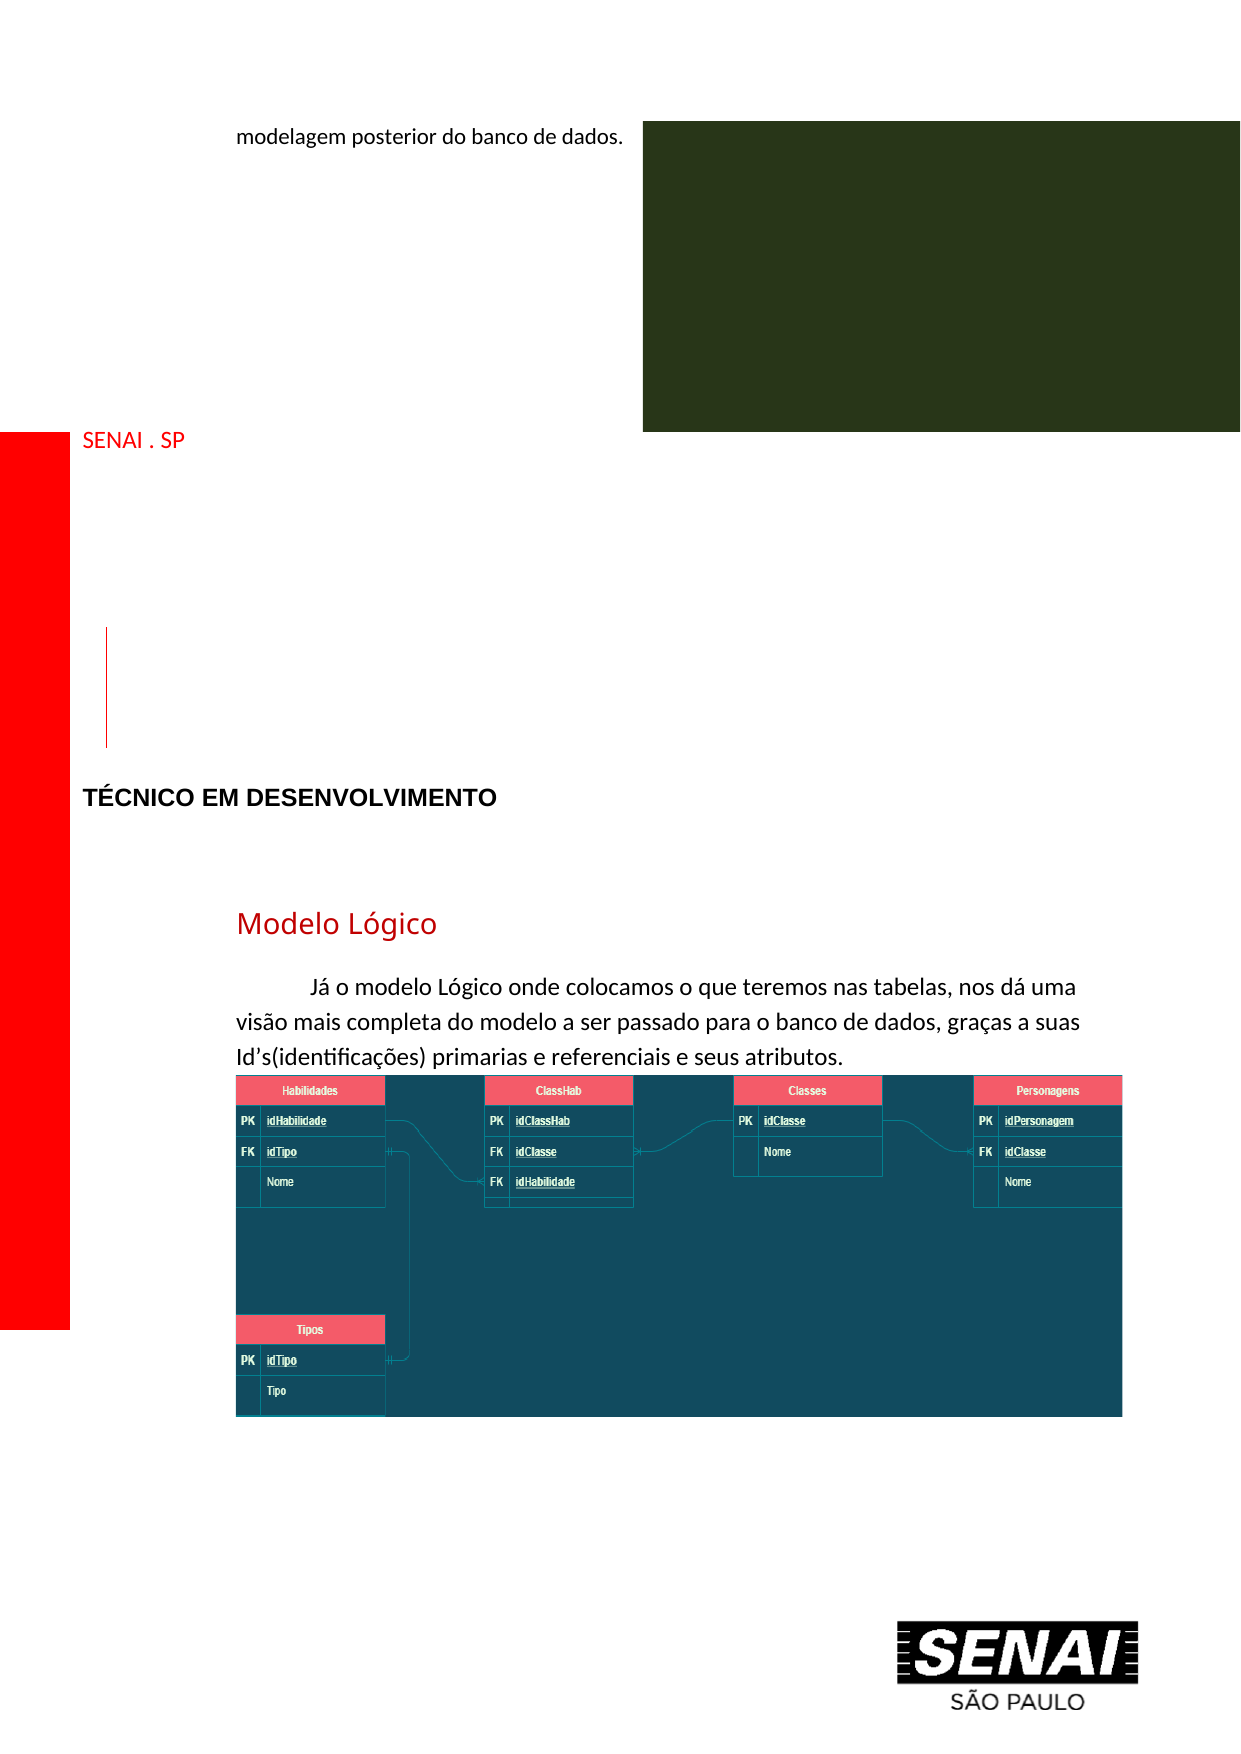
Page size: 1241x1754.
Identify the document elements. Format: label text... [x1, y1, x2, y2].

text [236, 122, 1123, 798]
picture [897, 1614, 1143, 1710]
picture [235, 1075, 1123, 1417]
text Já o modelo Lógico onde colocamos o que teremos nas tabelas, nos dá uma visão mais completa do modelo a ser passado para o banco de dados, graças a suas Id’s(identificações) primarias e referenciais e seus atributos. [236, 971, 1123, 1075]
subtitle Modelo Lógico [236, 903, 1123, 943]
